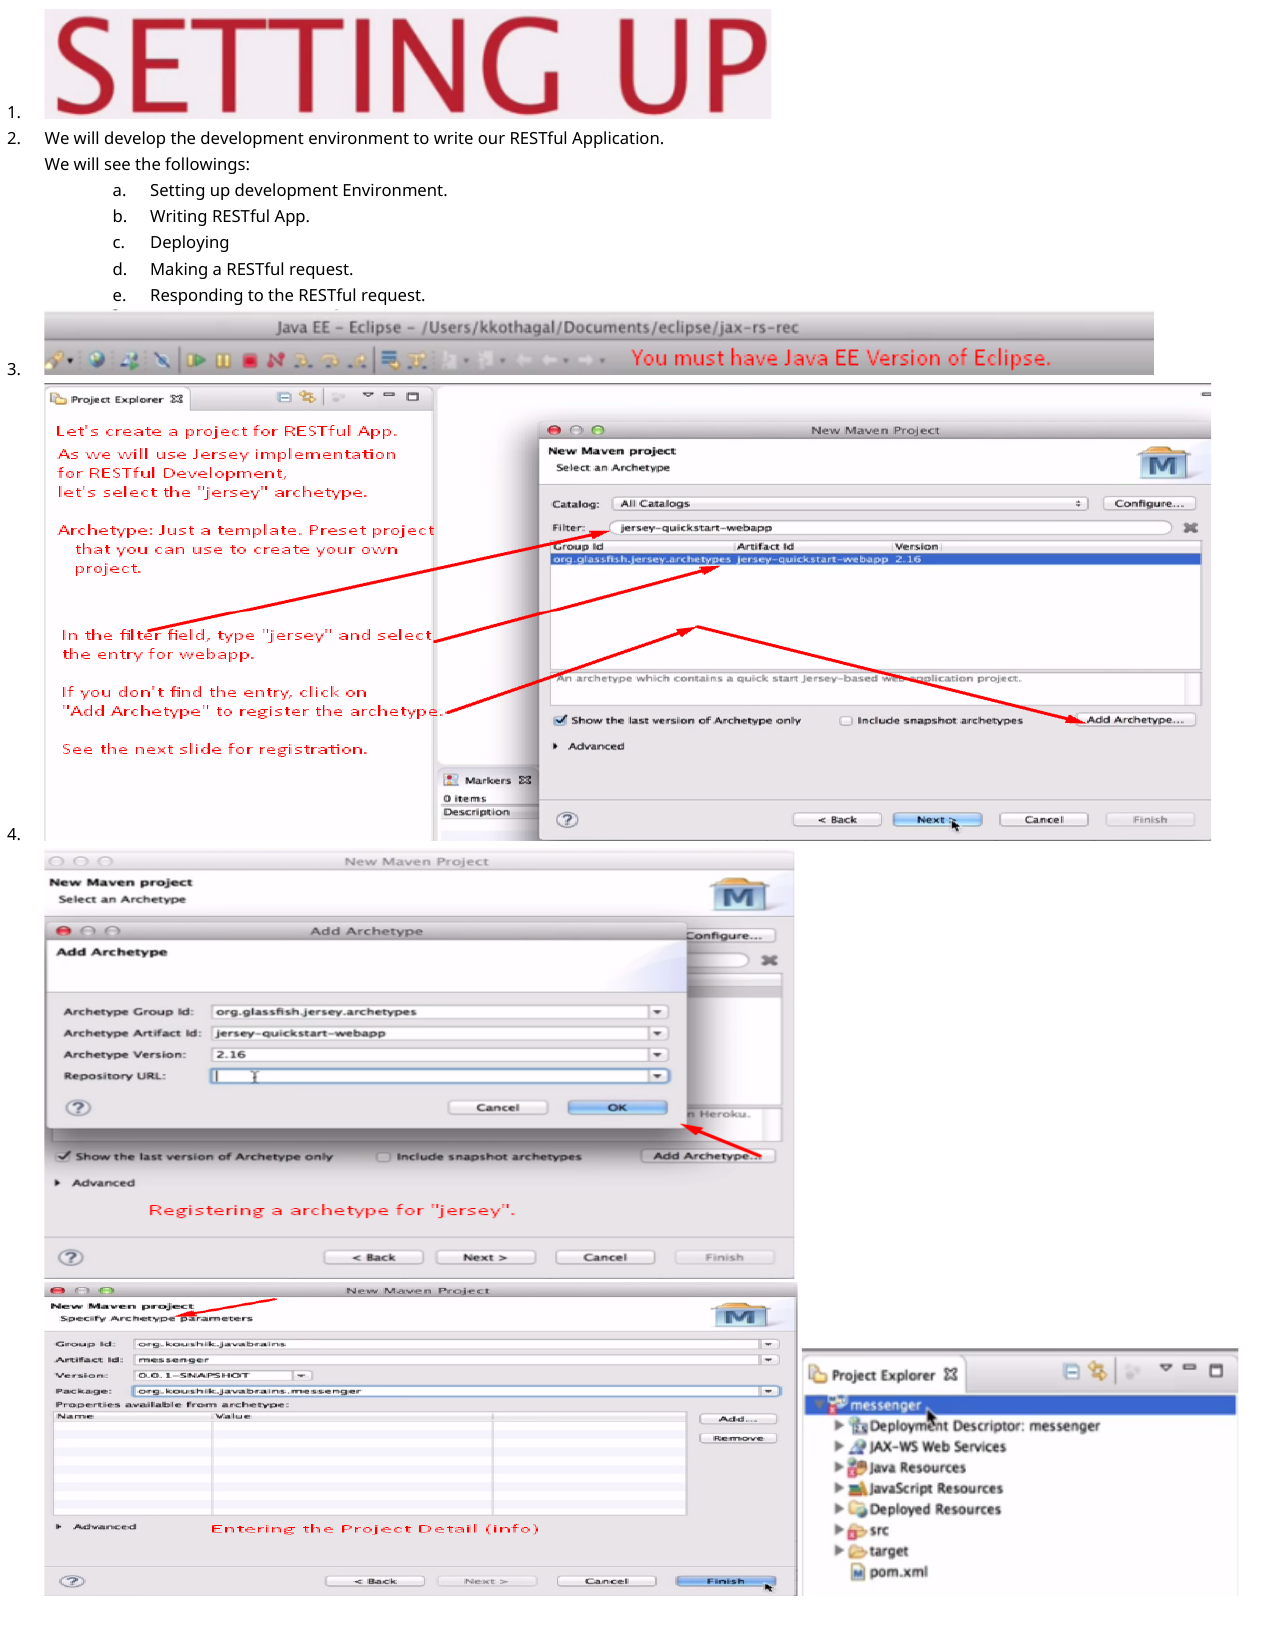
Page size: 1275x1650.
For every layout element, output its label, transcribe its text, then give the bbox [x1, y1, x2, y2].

list Setting up development Environment. [112, 179, 1255, 202]
list Deploying [112, 231, 1255, 254]
picture [44, 309, 1154, 375]
picture [44, 1282, 798, 1596]
list We will develop the development environment to write our RESTful Application. We will see the followings: [7, 127, 1255, 176]
picture [44, 848, 795, 1279]
list Writing RESTful App. [112, 205, 1255, 228]
picture [44, 9, 772, 119]
list Making a RESTful request. [112, 257, 1255, 280]
list Responding to the RESTful request. [112, 283, 1255, 306]
picture [44, 383, 1212, 841]
picture [801, 1348, 1239, 1596]
